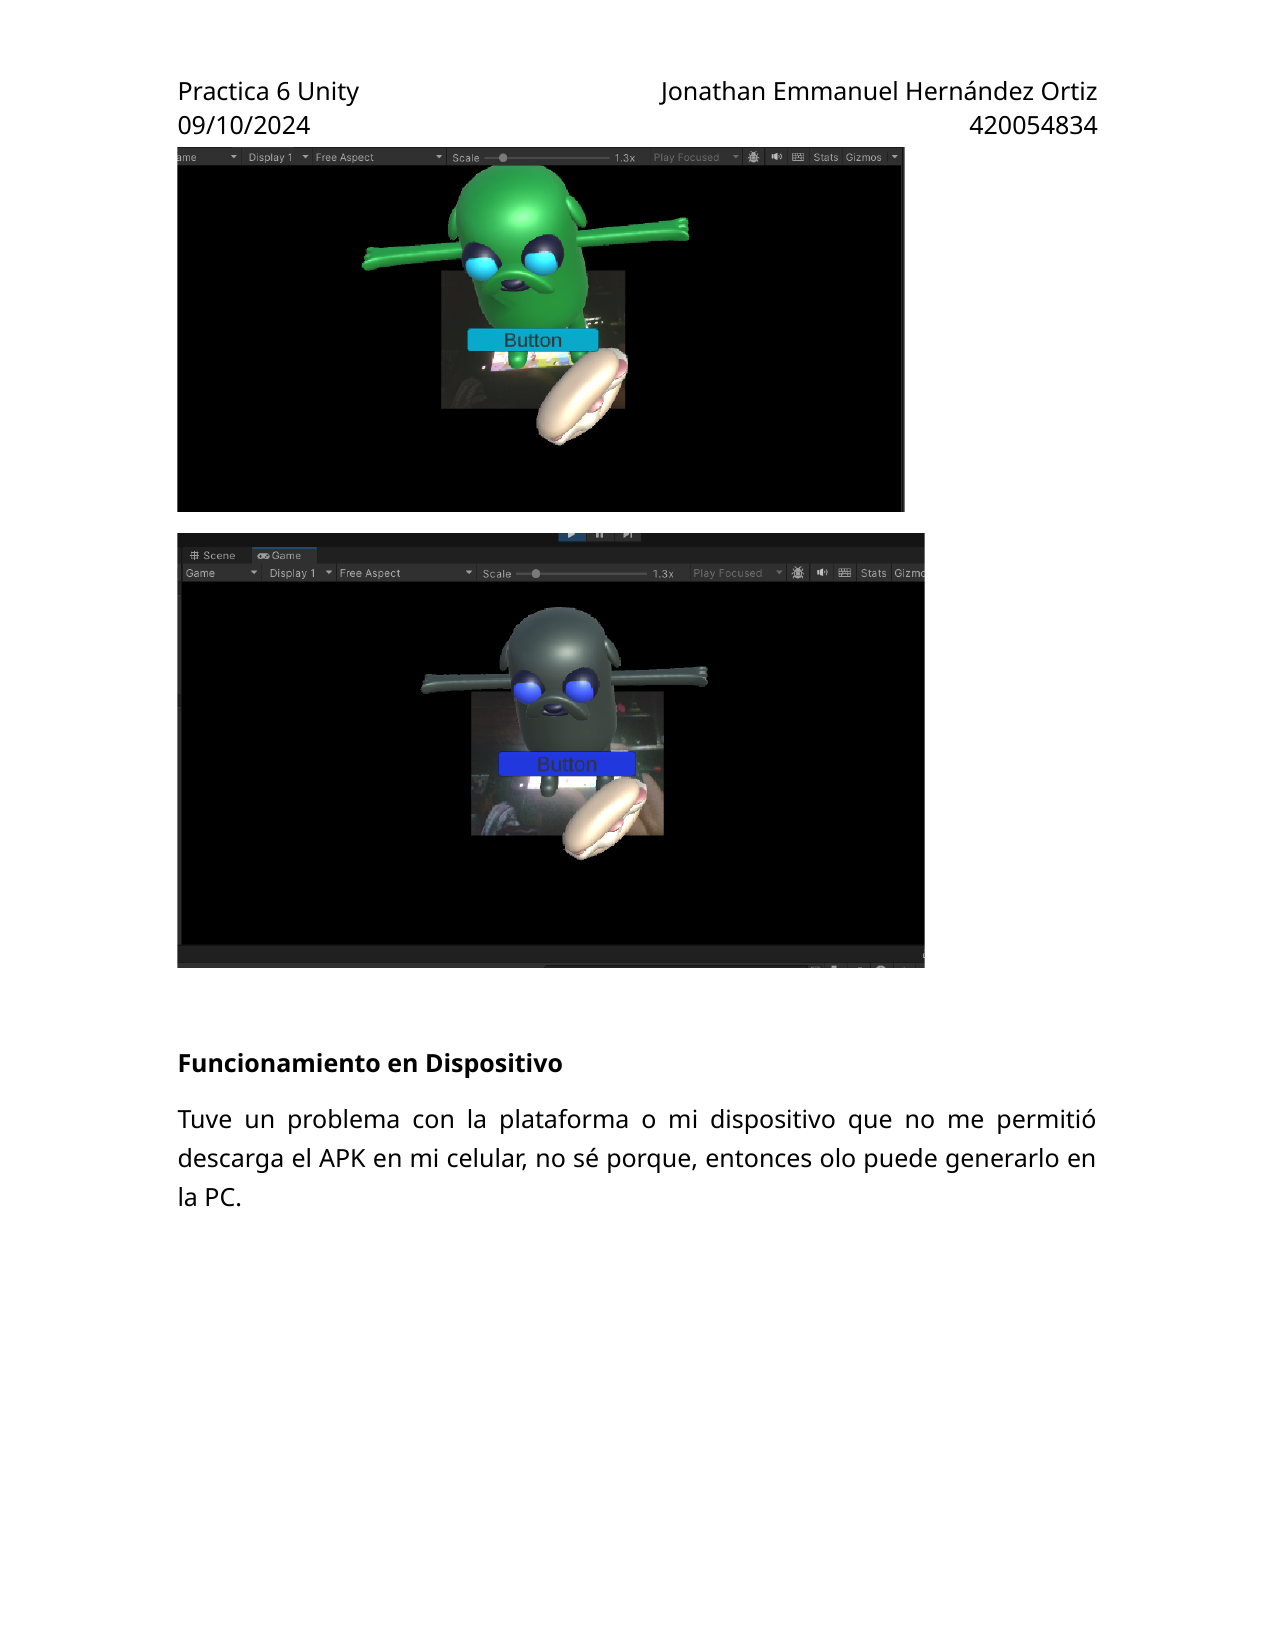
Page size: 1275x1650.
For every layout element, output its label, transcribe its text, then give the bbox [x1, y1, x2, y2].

text Funcionamiento en Dispositivo [177, 1045, 1098, 1079]
picture [177, 147, 905, 512]
picture [177, 533, 925, 968]
text Tuve un problema con la plataforma o mi dispositivo que no me permitió descarga el APK en mi celular, no sé porque, entonces olo puede generarlo en la PC. [177, 1101, 1098, 1214]
